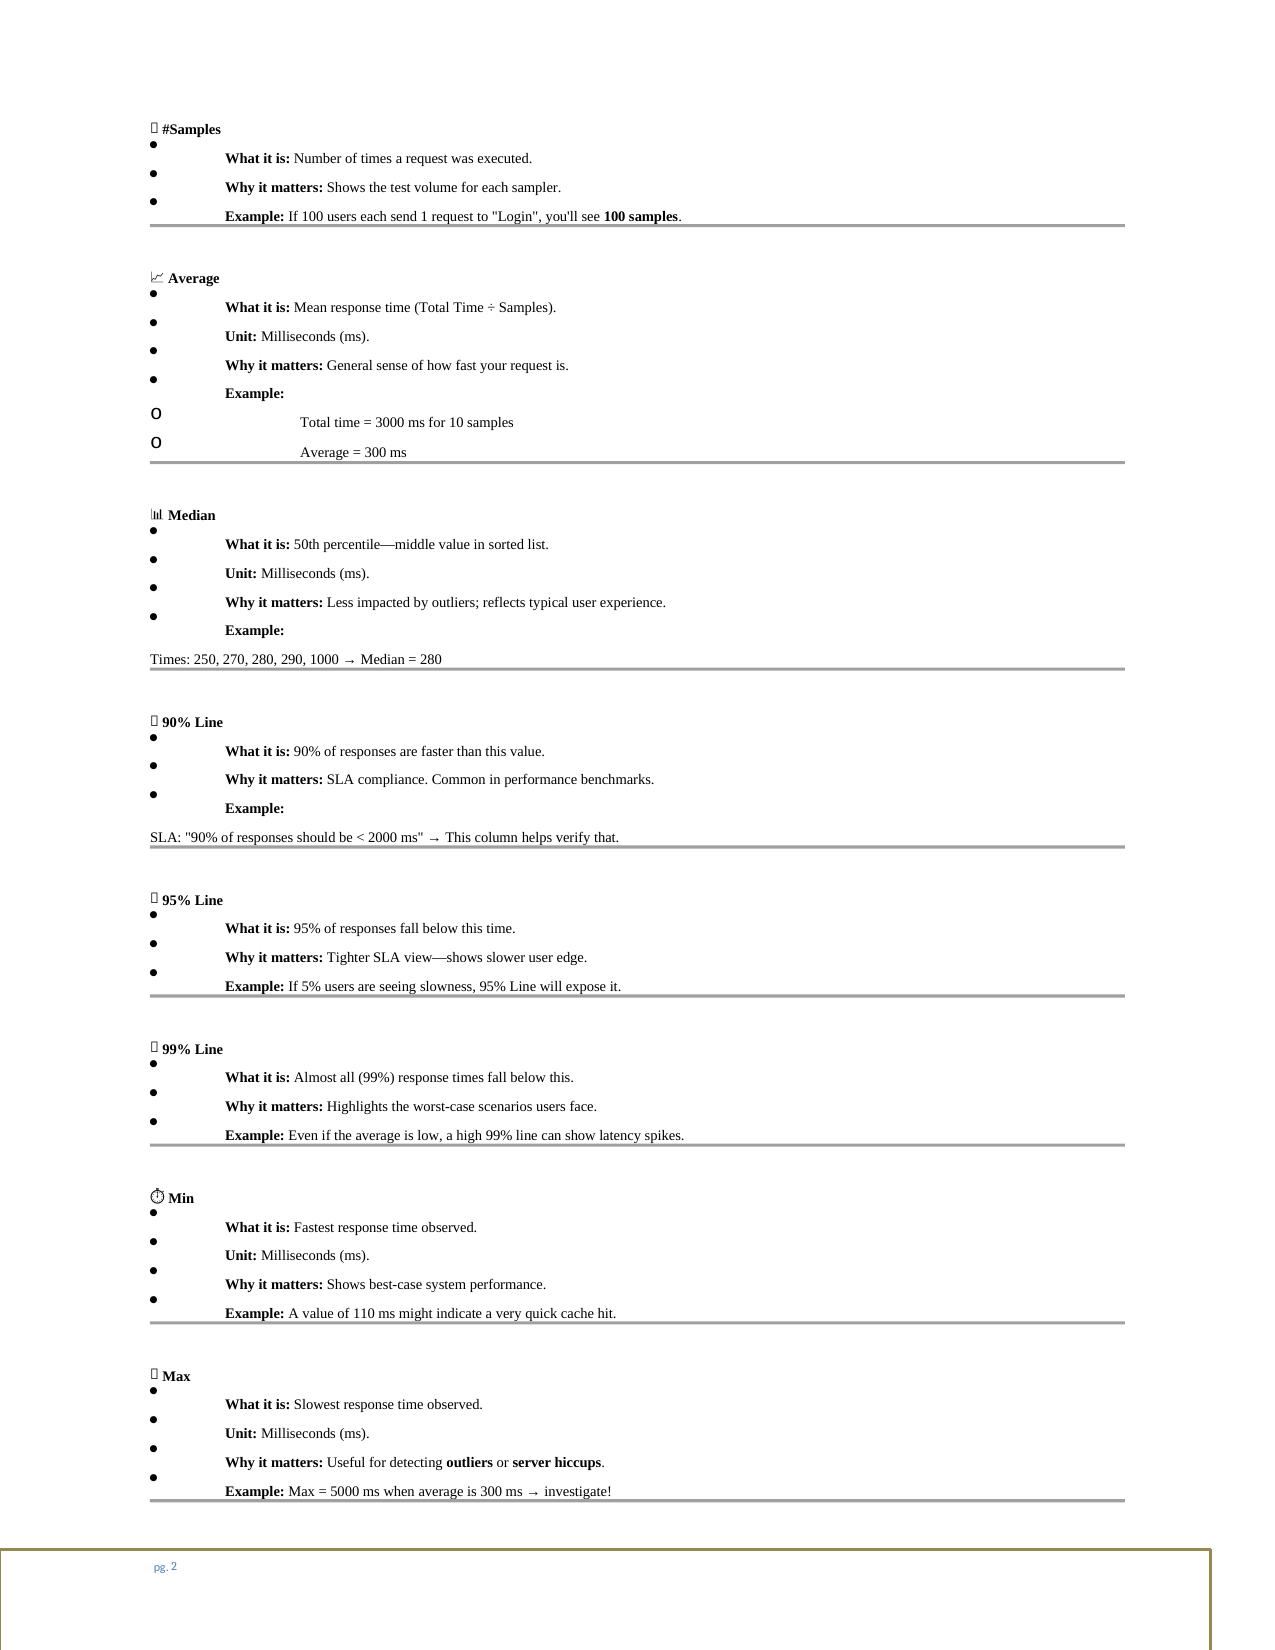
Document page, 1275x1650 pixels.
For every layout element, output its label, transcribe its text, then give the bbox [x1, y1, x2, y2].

list Why it matters: Shows best-case system performance. [150, 1264, 1125, 1293]
list Example: Even if the average is low, a high 99% line can show latency spikes. [150, 1115, 1125, 1143]
list Why it matters: Tighter SLA view—shows slower user edge. [150, 937, 1125, 966]
list Why it matters: General sense of how fast your request is. [150, 344, 1125, 373]
list Why it matters: SLA compliance. Common in performance benchmarks. [150, 759, 1125, 788]
text 🐢 Max [150, 1350, 1125, 1384]
list Example: Times: 250, 270, 280, 290, 1000 → Median = 280 [150, 610, 1125, 667]
list What it is: Mean response time (Total Time ÷ Samples). [150, 287, 1125, 316]
list What it is: Number of times a request was executed. [150, 138, 1125, 167]
list What it is: Fastest response time observed. [150, 1206, 1125, 1235]
text ⏱️ Min [150, 1172, 1125, 1206]
list What it is: 90% of responses are faster than this value. [150, 730, 1125, 759]
list Unit: Milliseconds (ms). [150, 1413, 1125, 1442]
list Why it matters: Shows the test volume for each sampler. [150, 167, 1125, 195]
text 🎯 95% Line [150, 874, 1125, 908]
list Why it matters: Highlights the worst-case scenarios users face. [150, 1086, 1125, 1115]
list What it is: 95% of responses fall below this time. [150, 908, 1125, 937]
list Why it matters: Useful for detecting outliers or server hiccups. [150, 1442, 1125, 1470]
list Total time = 3000 ms for 10 samples [150, 402, 1125, 431]
list Example: SLA: "90% of responses should be < 2000 ms" → This column helps verify that. [150, 788, 1125, 845]
list What it is: Slowest response time observed. [150, 1384, 1125, 1413]
list Example: If 5% users are seeing slowness, 95% Line will expose it. [150, 966, 1125, 994]
list Unit: Milliseconds (ms). [150, 316, 1125, 344]
text 🎯 99% Line [150, 1023, 1125, 1057]
list Example: A value of 110 ms might indicate a very quick cache hit. [150, 1293, 1125, 1321]
list Example: If 100 users each send 1 request to "Login", you'll see 100 samples. [150, 195, 1125, 224]
text 📈 Average [150, 253, 1125, 287]
list Unit: Milliseconds (ms). [150, 553, 1125, 581]
list What it is: Almost all (99%) response times fall below this. [150, 1057, 1125, 1086]
text 🔢 #Samples [150, 104, 1125, 138]
list Why it matters: Less impacted by outliers; reflects typical user experience. [150, 581, 1125, 610]
text 📊 Median [150, 490, 1125, 524]
list Unit: Milliseconds (ms). [150, 1235, 1125, 1264]
list What it is: 50th percentile—middle value in sorted list. [150, 524, 1125, 553]
text 🎯 90% Line [150, 696, 1125, 730]
list Example: [150, 373, 1125, 402]
list Average = 300 ms [150, 431, 1125, 461]
list Example: Max = 5000 ms when average is 300 ms → investigate! [150, 1470, 1125, 1499]
